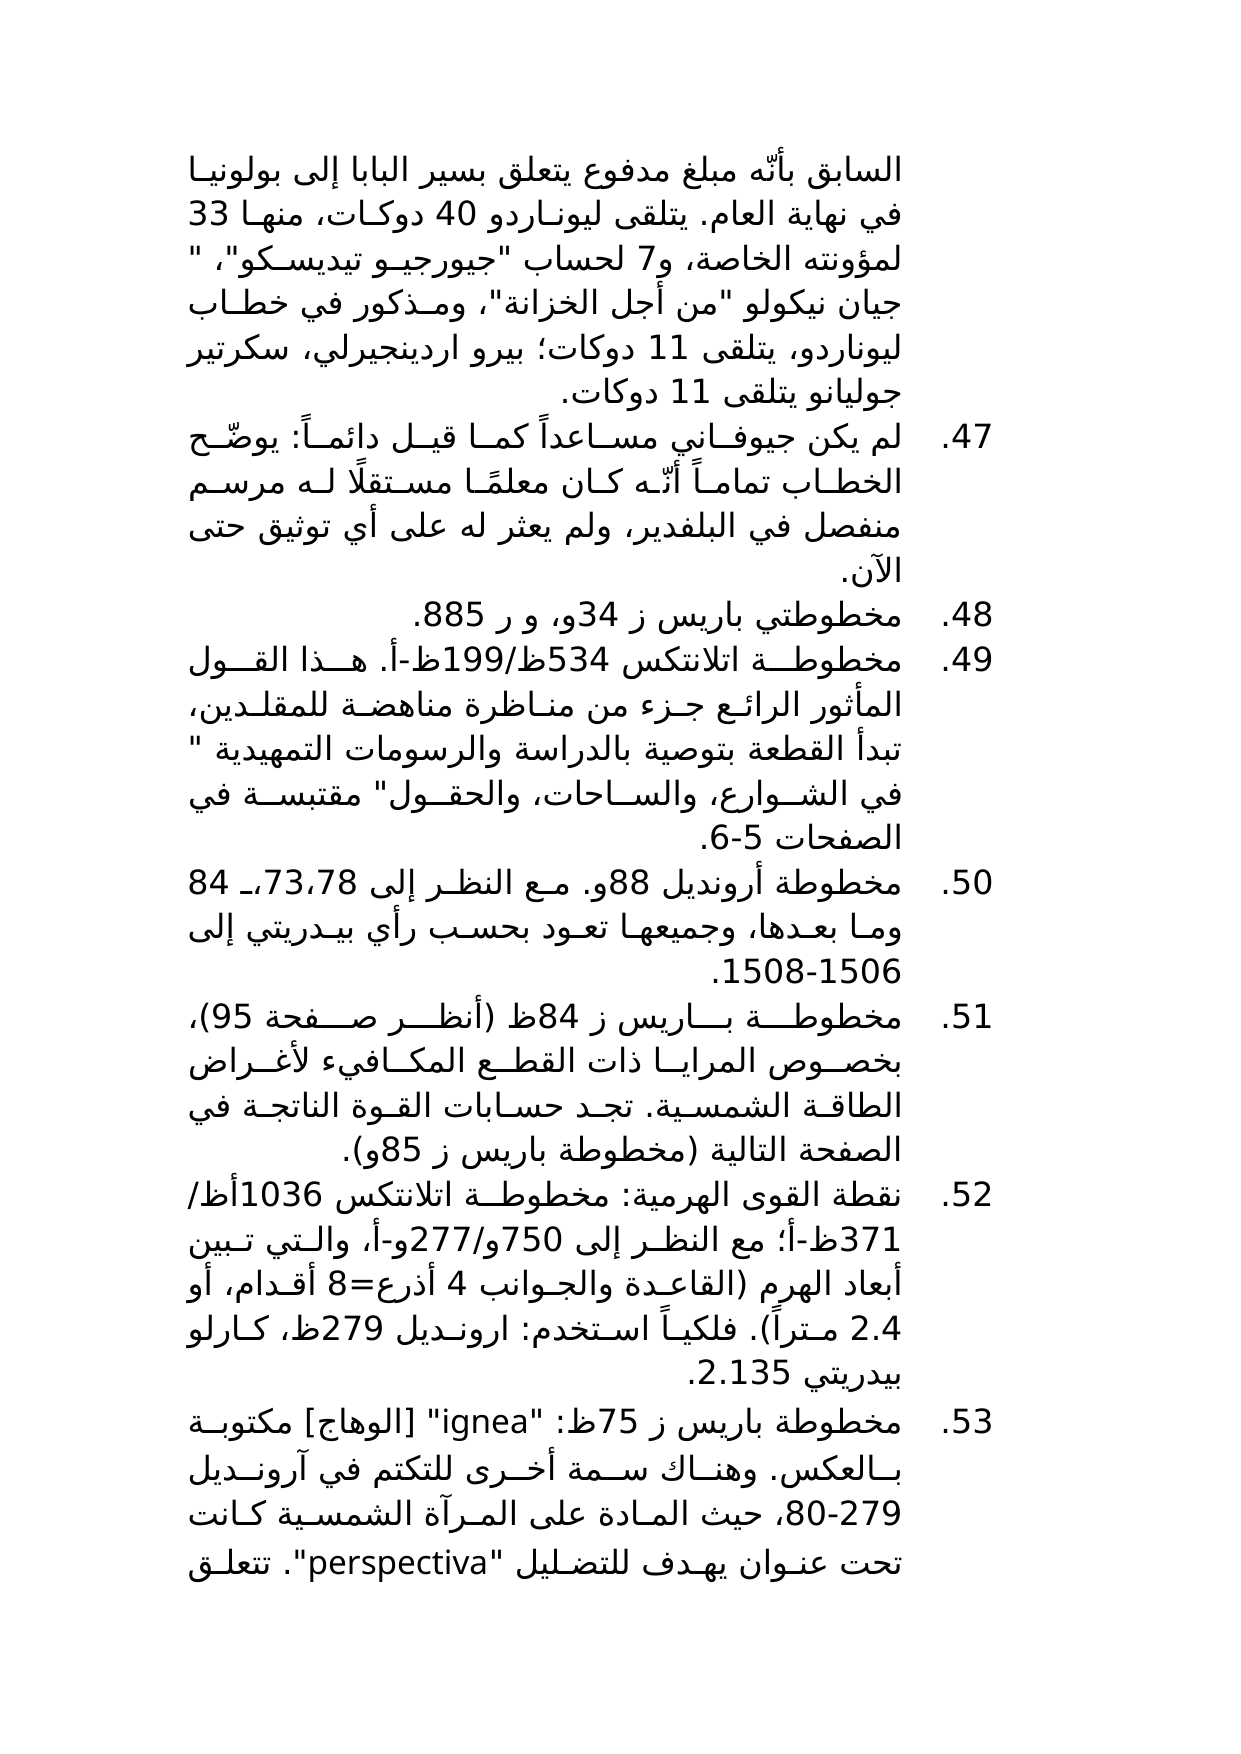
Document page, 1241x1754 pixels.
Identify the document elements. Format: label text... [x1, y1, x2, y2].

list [187, 150, 940, 412]
list مخطوطتي باريس ز 34و، و ر 885. [187, 596, 940, 635]
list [187, 1398, 940, 1584]
list مخطوطة باريس ز 84ظ (أنظر صفحة 95)، بخصوص المرايا ذات القطع المكافيء لأغراض الطاقة الشمسية. تجد حسابات القوة الناتجة في الصفحة التالية (مخطوطة باريس ز 85و). [187, 997, 940, 1170]
list مخطوطة أرونديل 88و. مع النظر إلى 73،78، 84 وما بعدها، وجميعها تعود بحسب رأي بيدريتي إلى 1506-1508. [187, 863, 940, 991]
list مخطوطة اتلانتكس 534ظ/199ظ-أ. هذا القول المأثور الرائع جزء من مناظرة مناهضة للمقلدين، تبدأ القطعة بتوصية بالدراسة والرسومات التمهيدية " في الشوارع، والساحات، والحقول" مقتبسة في الصفحات 5-6. [187, 640, 940, 858]
list لم يكن جيوفاني مساعداً كما قيل دائماً: يوضّح الخطاب تماماً أنّه كان معلمًا مستقلًا له مرسم منفصل في البلفدير، ولم يعثر له على أي توثيق حتى الآن. [187, 417, 940, 590]
list نقطة القوى الهرمية: مخطوطة اتلانتكس 1036أظ/371ظ-أ؛ مع النظر إلى 750و/277و-أ، والتي تبين أبعاد الهرم (القاعدة والجوانب 4 أذرع=8 أقدام، أو 2.4 متراً). فلكياً استخدم: ارونديل 279ظ، كارلو بيدريتي 2.135. [187, 1175, 940, 1393]
